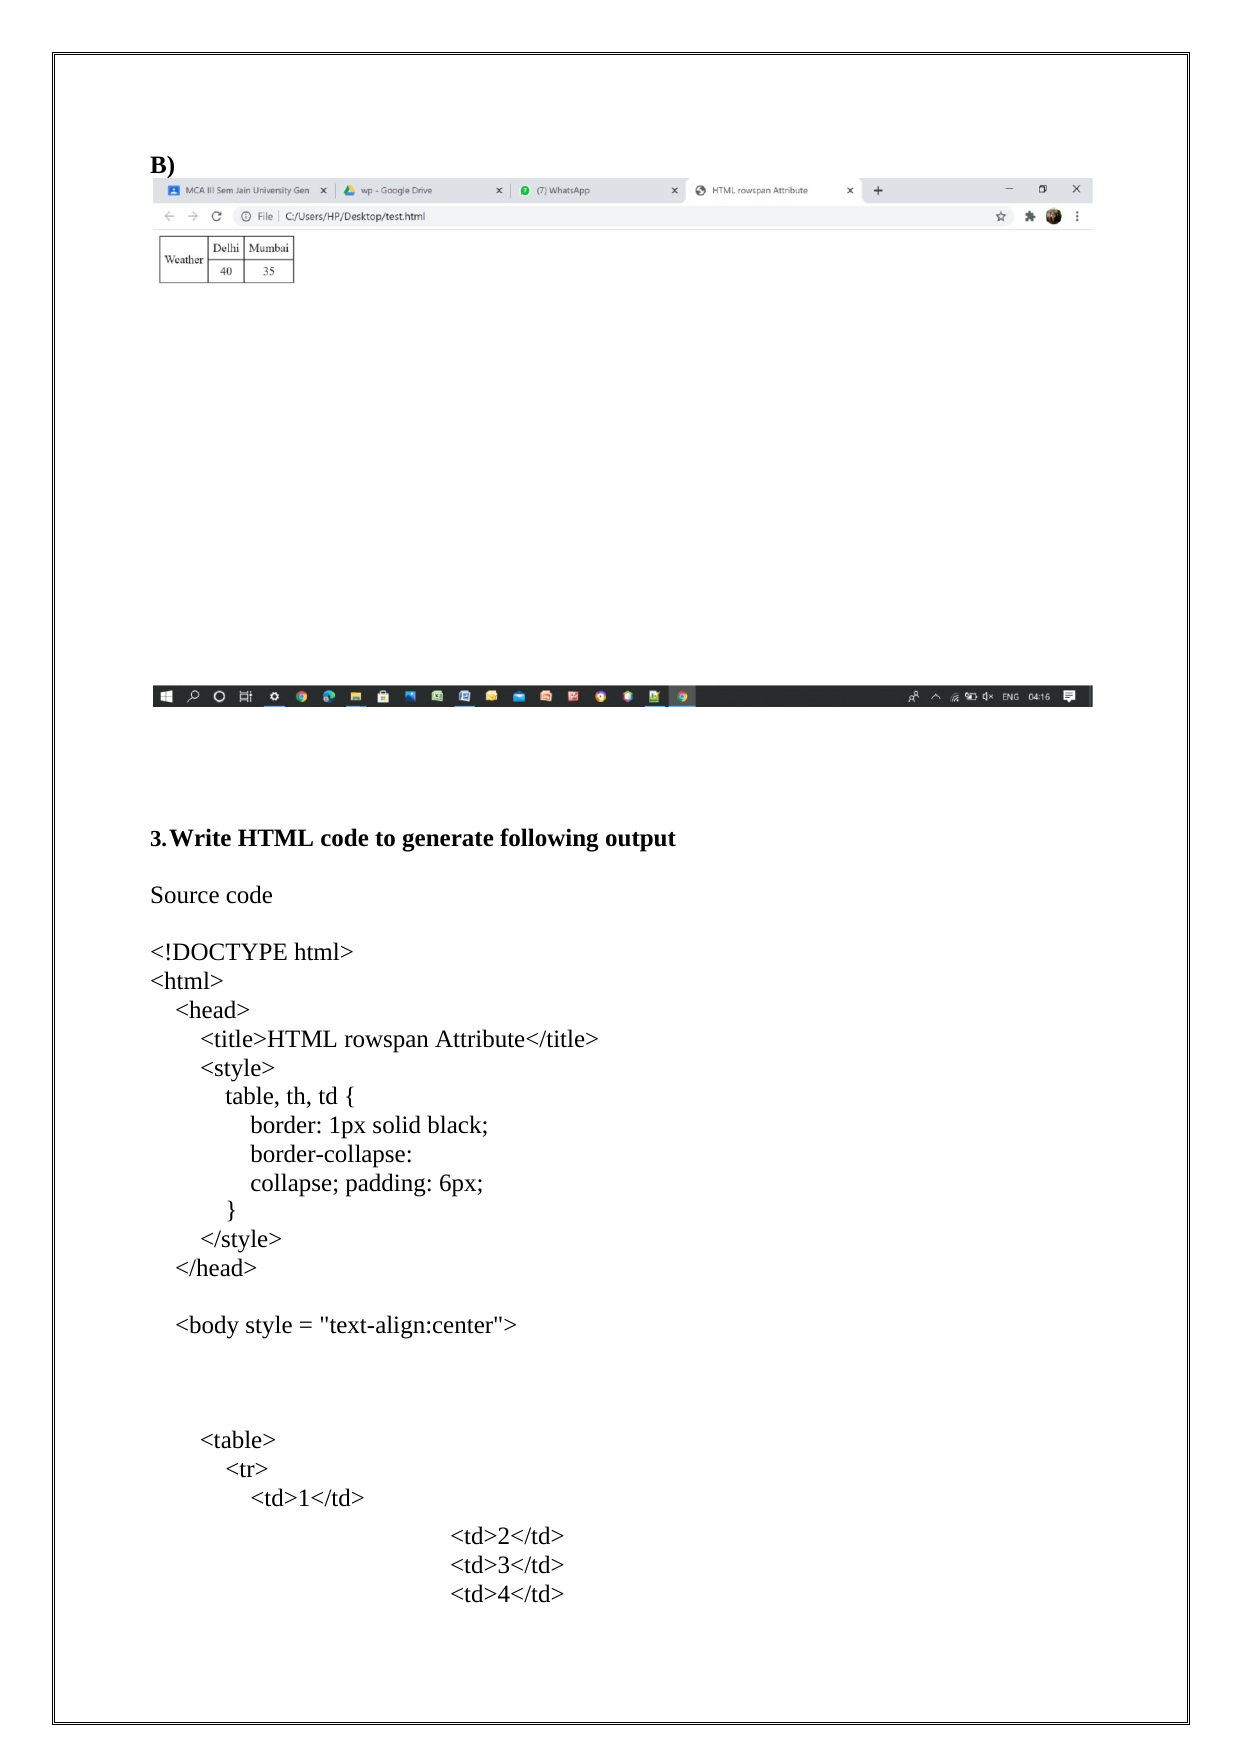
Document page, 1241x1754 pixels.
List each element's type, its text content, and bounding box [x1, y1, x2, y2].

text <style> [200, 1053, 1180, 1082]
text table, th, td { [225, 1082, 1180, 1110]
text <td>1</td> [250, 1483, 368, 1512]
text <td>3</td> [450, 1550, 1180, 1579]
text </head> [175, 1253, 1180, 1282]
list Write HTML code to generate following output [150, 823, 1180, 851]
text Source code [150, 881, 1180, 909]
picture [153, 178, 1093, 707]
text <html> [150, 967, 1180, 995]
text <title>HTML rowspan Attribute</title> [200, 1024, 1180, 1053]
text <body style = "text-align:center"> [175, 1311, 1180, 1339]
text } [225, 1197, 1180, 1224]
text <!DOCTYPE html> [150, 938, 1180, 967]
subtitle B) [150, 150, 1180, 179]
text <head> [175, 995, 1180, 1024]
text <td>4</td> [450, 1579, 1180, 1608]
text <table> [139, 1426, 276, 1454]
text </style> [200, 1224, 1180, 1253]
text <td>2</td> [450, 1522, 1180, 1550]
text <tr> [139, 1454, 268, 1483]
text border: 1px solid black; border-collapse: collapse; padding: 6px; [250, 1110, 507, 1197]
